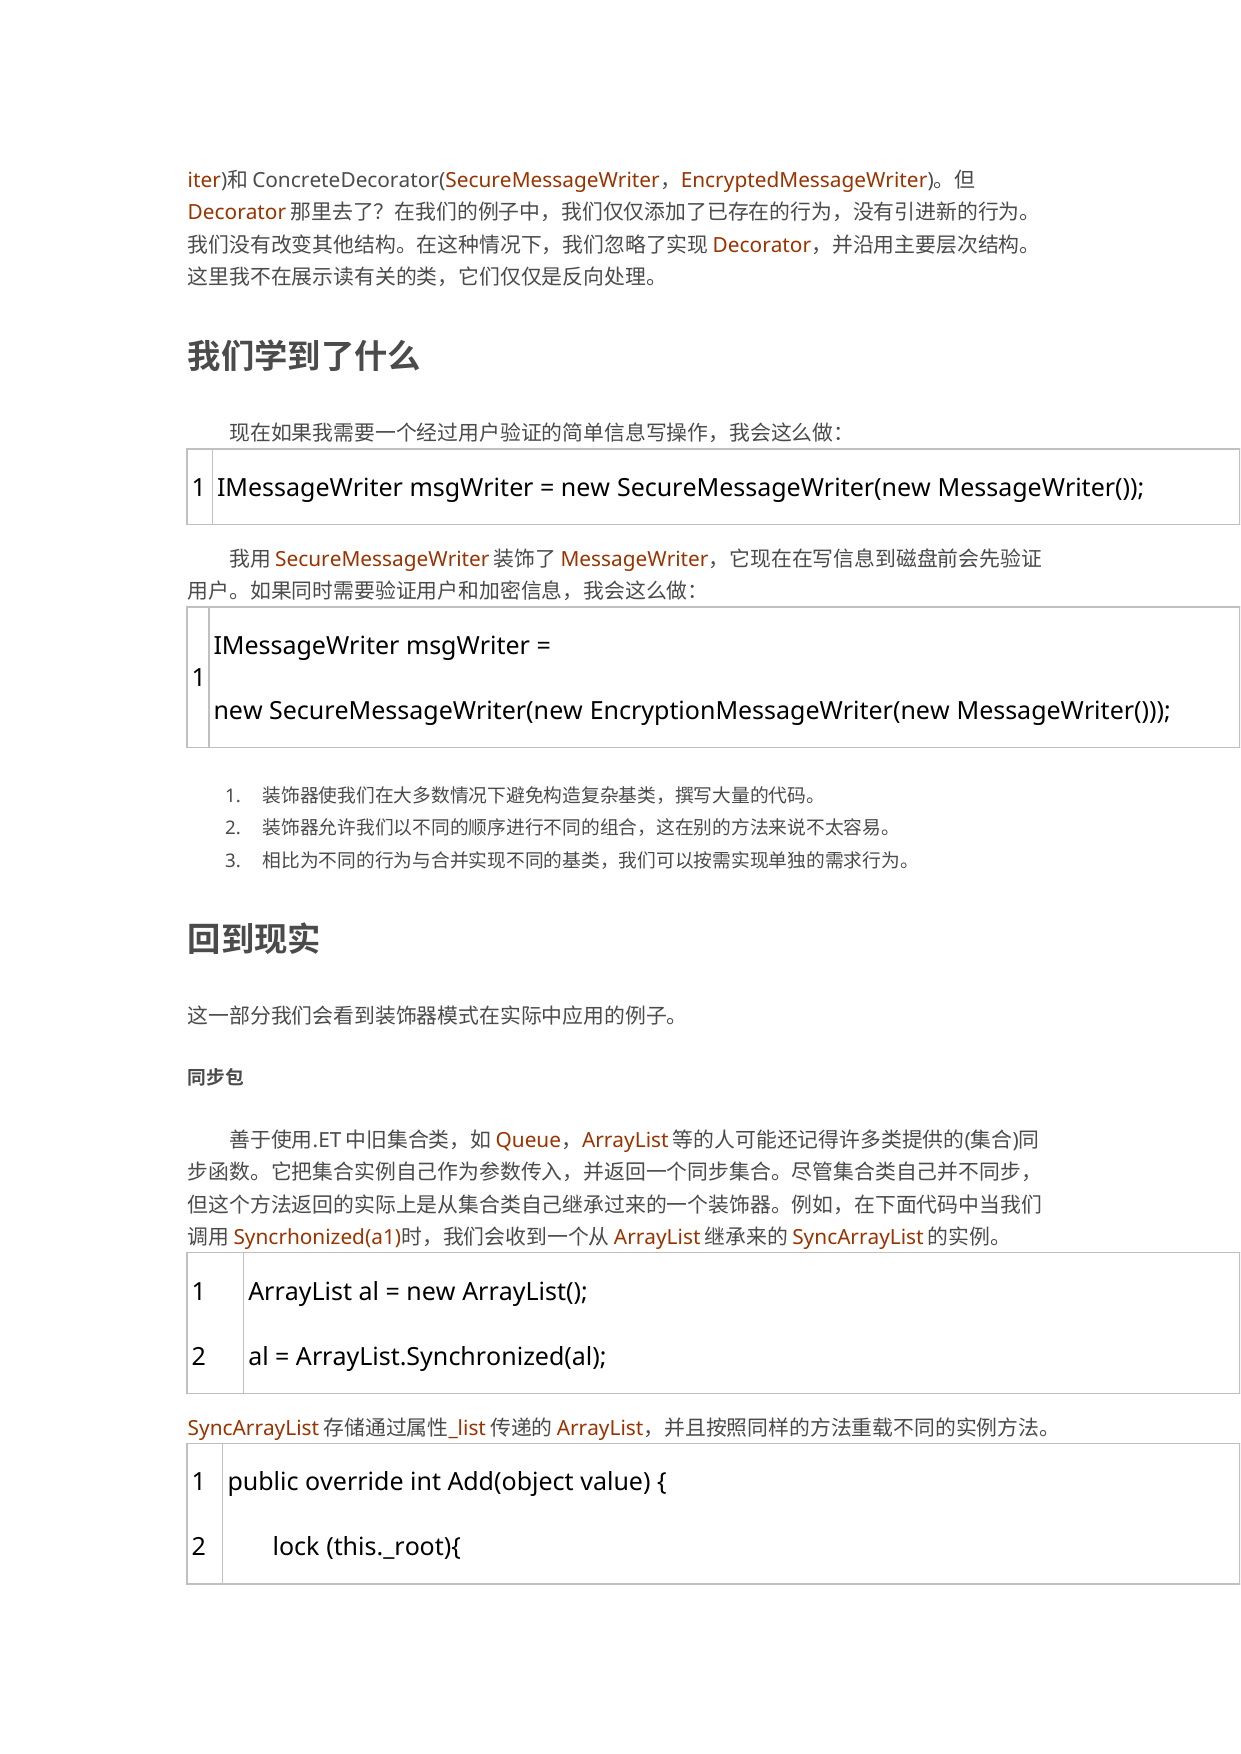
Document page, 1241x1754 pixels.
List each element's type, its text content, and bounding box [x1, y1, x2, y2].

list 相比为不同的行为与合并实现不同的基类，我们可以按需实现单独的需求行为。 [225, 843, 1053, 875]
text 回到现实 [187, 904, 1053, 969]
table_header 1 2 [188, 1253, 243, 1393]
text 现在如果我需要一个经过用户验证的简单信息写操作，我会这么做： [187, 415, 1053, 448]
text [187, 162, 1053, 292]
table_header 1 [188, 608, 208, 747]
table_header IMessageWriter msgWriter = new SecureMessageWriter(new EncryptionMessageWriter(new MessageWriter())); [210, 608, 1239, 747]
text 同步包 [187, 1060, 1053, 1093]
list 装饰器使我们在大多数情况下避免构造复杂基类，撰写大量的代码。 [225, 778, 1053, 810]
text 我们学到了什么 [187, 321, 1053, 386]
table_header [223, 1444, 1239, 1583]
table_header 1 2 3 4 5 [188, 1444, 222, 1583]
list 装饰器允许我们以不同的顺序进行不同的组合，这在别的方法来说不太容易。 [225, 810, 1053, 843]
text 善于使用.ET中旧集合类，如Queue，ArrayList等的人可能还记得许多类提供的(集合)同步函数。它把集合实例自己作为参数传入，并返回一个同步集合。尽管集合类自己并不同步，但这个方法返回的实际上是从集合类自己继承过来的一个装饰器。例如，在下面代码中当我们调用Syncrhonized(a1)时，我们会收到一个从ArrayList继承来的SyncArrayList的实例。 [187, 1122, 1053, 1252]
table_header ArrayList al = new ArrayList(); al = ArrayList.Synchronized(al); [244, 1253, 1239, 1393]
table_header IMessageWriter msgWriter = new SecureMessageWriter(new MessageWriter()); [213, 450, 1239, 524]
text SyncArrayList存储通过属性_list传递的ArrayList，并且按照同样的方法重载不同的实例方法。 [187, 1410, 1053, 1442]
text 我用SecureMessageWriter装饰了MessageWriter，它现在在写信息到磁盘前会先验证用户。如果同时需要验证用户和加密信息，我会这么做： [187, 541, 1053, 606]
table_header 1 [188, 450, 212, 524]
text 这一部分我们会看到装饰器模式在实际中应用的例子。 [187, 998, 1053, 1031]
